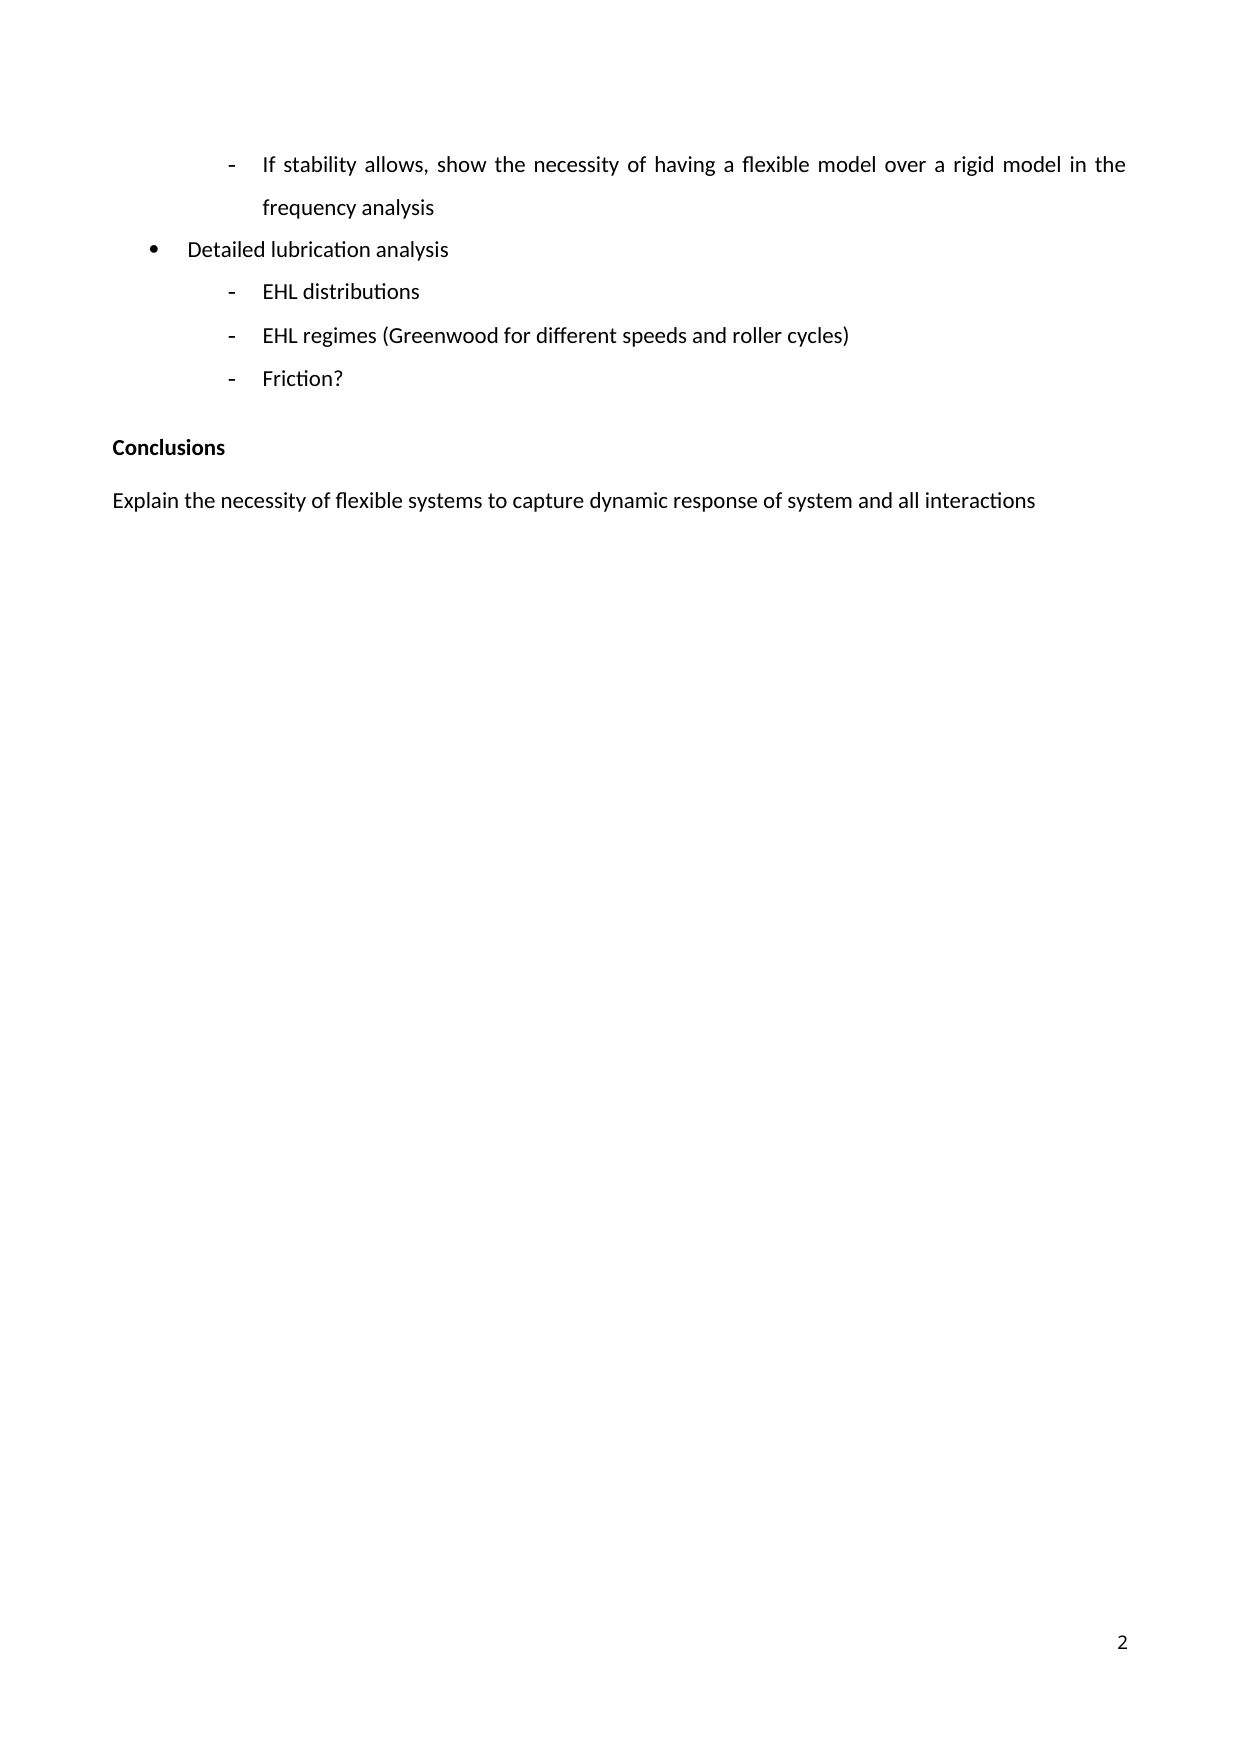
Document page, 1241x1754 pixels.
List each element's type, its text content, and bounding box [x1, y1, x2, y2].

text Explain the necessity of flexible systems to capture dynamic response of system and all interactions [112, 486, 1128, 514]
list Detailed lubrication analysis [150, 235, 1128, 263]
list If stability allows, show the necessity of having a flexible model over a rigid model in the frequency analysis [225, 150, 1128, 221]
list Friction? [225, 364, 1128, 394]
list EHL regimes (Greenwood for different speeds and roller cycles) [225, 321, 1128, 350]
list EHL distributions [225, 277, 1128, 306]
text Conclusions [112, 433, 1128, 461]
